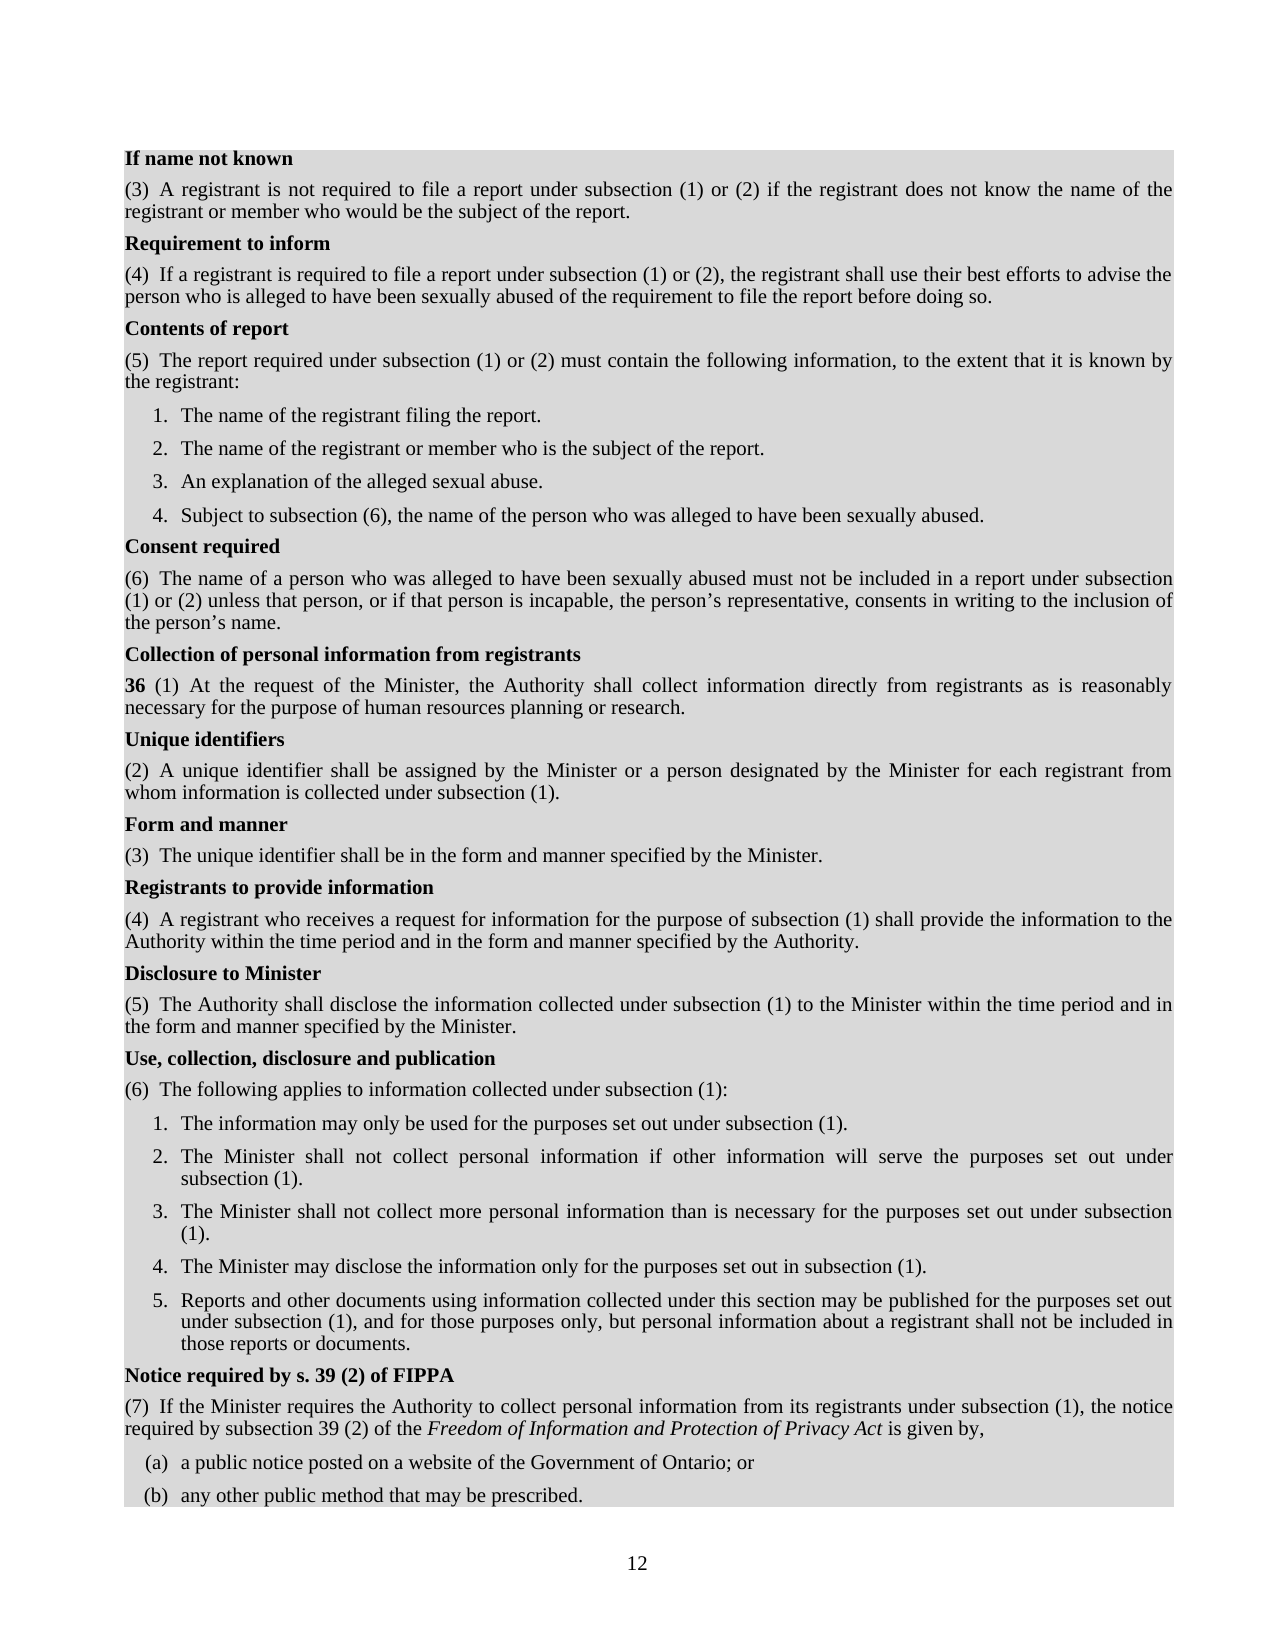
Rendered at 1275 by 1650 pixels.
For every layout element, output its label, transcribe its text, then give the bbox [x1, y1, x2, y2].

text 1. The name of the registrant filing the report. [124, 405, 1174, 426]
text Contents of report [124, 320, 1174, 339]
text Unique identifiers [124, 731, 1174, 750]
text (a) a public notice posted on a website of the Government of Ontario; or [124, 1452, 1174, 1473]
text (3) A registrant is not required to file a report under subsection (1) or (2) if the registrant does not know the name of the registrant or member who would be the subject of the report. [124, 179, 1174, 223]
text 1. The information may only be used for the purposes set out under subsection (1). [124, 1113, 1174, 1134]
text Registrants to provide information [124, 880, 1174, 898]
text Requirement to inform [124, 235, 1174, 254]
text (6) The name of a person who was alleged to have been sexually abused must not be included in a report under subsection (1) or (2) unless that person, or if that person is incapable, the person’s representative, consents in writing to the inclusion of the person’s name. [124, 568, 1174, 633]
text (b) any other public method that may be prescribed. [124, 1485, 1174, 1507]
text 3. The Minister shall not collect more personal information than is necessary for the purposes set out under subsection (1). [124, 1201, 1174, 1245]
text 4. The Minister may disclose the information only for the purposes set out in subsection (1). [124, 1256, 1174, 1278]
text Consent required [124, 539, 1174, 558]
text (7) If the Minister requires the Authority to collect personal information from its registrants under subsection (1), the notice required by subsection 39 (2) of the Freedom of Information and Protection of Privacy Act is given by, [124, 1397, 1174, 1440]
text Disclosure to Minister [124, 965, 1174, 984]
text 36 (1) At the request of the Minister, the Authority shall collect information directly from registrants as is reasonably necessary for the purpose of human resources planning or research. [124, 675, 1174, 719]
text Use, collection, disclosure and publication [124, 1050, 1174, 1069]
text If name not known [124, 150, 1174, 169]
text 4. Subject to subsection (6), the name of the person who was alleged to have been sexually abused. [124, 505, 1174, 526]
text Notice required by s. 39 (2) of FIPPA [124, 1367, 1174, 1386]
text 2. The name of the registrant or member who is the subject of the report. [124, 438, 1174, 460]
text Collection of personal information from registrants [124, 646, 1174, 665]
text (3) The unique identifier shall be in the form and manner specified by the Minister. [124, 846, 1174, 867]
text (2) A unique identifier shall be assigned by the Minister or a person designated by the Minister for each registrant from whom information is collected under subsection (1). [124, 760, 1174, 804]
text 2. The Minister shall not collect personal information if other information will serve the purposes set out under subsection (1). [124, 1146, 1174, 1189]
text (6) The following applies to information collected under subsection (1): [124, 1079, 1174, 1101]
text 3. An explanation of the alleged sexual abuse. [124, 471, 1174, 493]
text (4) A registrant who receives a request for information for the purpose of subsection (1) shall provide the information to the Authority within the time period and in the form and manner specified by the Authority. [124, 909, 1174, 952]
text (4) If a registrant is required to file a report under subsection (1) or (2), the registrant shall use their best efforts to advise the person who is alleged to have been sexually abused of the requirement to file the report before doing so. [124, 264, 1174, 308]
text (5) The report required under subsection (1) or (2) must contain the following information, to the extent that it is known by the registrant: [124, 349, 1174, 393]
text Form and manner [124, 816, 1174, 835]
text (5) The Authority shall disclose the information collected under subsection (1) to the Minister within the time period and in the form and manner specified by the Minister. [124, 994, 1174, 1038]
text 5. Reports and other documents using information collected under this section may be published for the purposes set out under subsection (1), and for those purposes only, but personal information about a registrant shall not be included in those reports or documents. [124, 1289, 1174, 1355]
